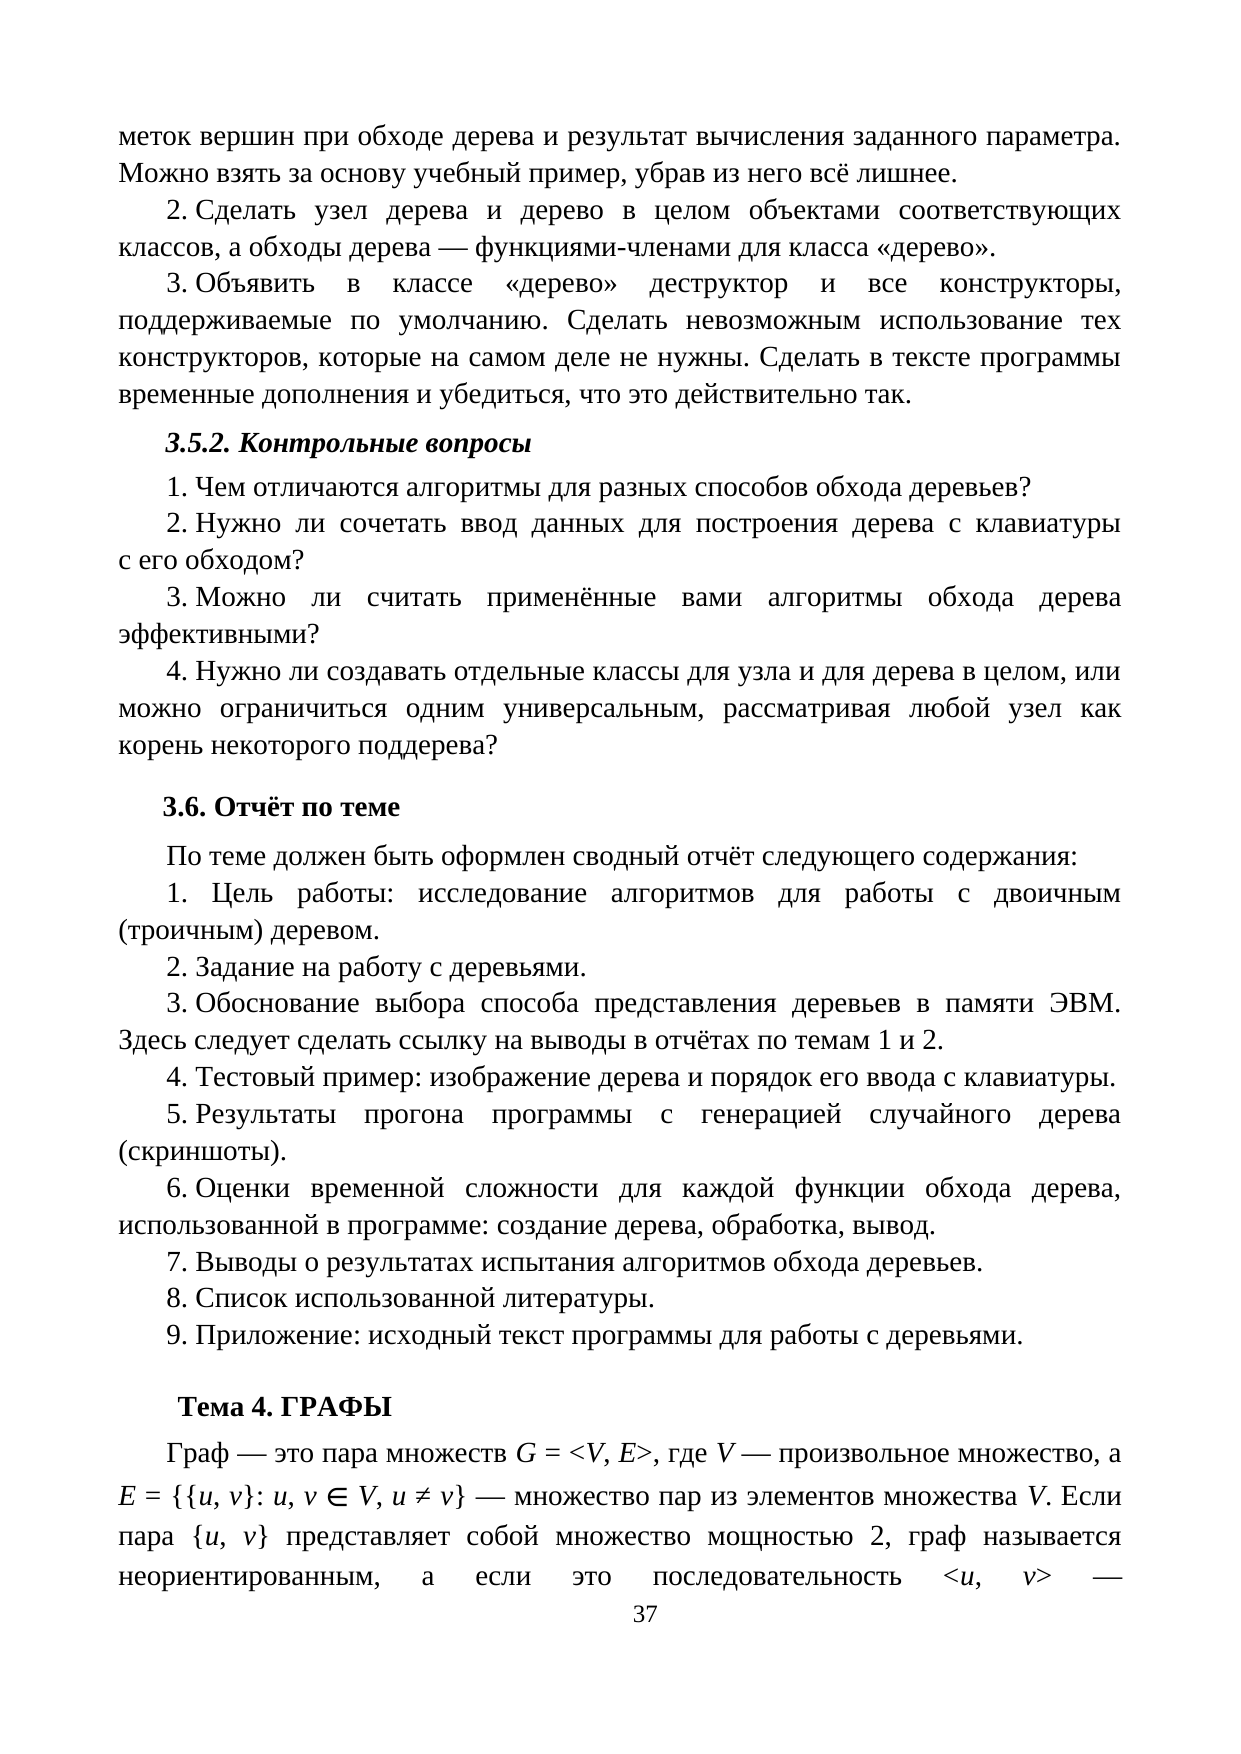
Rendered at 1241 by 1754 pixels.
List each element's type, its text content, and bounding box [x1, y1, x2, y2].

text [118, 1436, 1122, 1592]
text 9. Приложение: исходный текст программы для работы с деревьями. [118, 1317, 1122, 1351]
text По теме должен быть оформлен сводный отчёт следующего содержания: [118, 838, 1122, 872]
text 1. Чем отличаются алгоритмы для разных способов обхода деревьев? [118, 469, 1122, 502]
text 5. Результаты прогона программы с генерацией случайного дерева (скриншоты). [118, 1096, 1122, 1167]
subtitle 3.5.2. Контрольные вопросы [165, 426, 1075, 459]
text 2. Сделать узел дерева и дерево в целом объектами соответствующих классов, а обходы дерева — функциями-членами для класса «дерево». [118, 192, 1122, 262]
text 2. Задание на работу с деревьями. [118, 949, 1122, 982]
text 3. Можно ли считать применённые вами алгоритмы обхода дерева эффективными? [118, 579, 1122, 650]
subtitle 3.6. Отчёт по теме [162, 789, 1122, 822]
text 3. Объявить в классе «дерево» деструктор и все конструкторы, поддерживаемые по умолчанию. Сделать невозможным использование тех конструкторов, которые на самом деле не нужны. Сделать в тексте программы временные дополнения и убедиться, что это действительно так. [118, 266, 1122, 410]
text 4. Тестовый пример: изображение дерева и порядок его ввода с клавиатуры. [118, 1059, 1122, 1093]
text 4. Нужно ли создавать отдельные классы для узла и для дерева в целом, или можно ограничиться одним универсальным, рассматривая любой узел как корень некоторого поддерева? [118, 653, 1122, 760]
text 2. Нужно ли сочетать ввод данных для построения дерева с клавиатуры с его обходом? [118, 506, 1122, 576]
text 7. Выводы о результатах испытания алгоритмов обхода деревьев. [118, 1244, 1122, 1277]
text 1. Цель работы: исследование алгоритмов для работы с двоичным (троичным) деревом. [118, 875, 1122, 945]
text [118, 118, 1122, 188]
text 6. Оценки временной сложности для каждой функции обхода дерева, использованной в программе: создание дерева, обработка, вывод. [118, 1170, 1122, 1240]
text 8. Список использованной литературы. [118, 1281, 1122, 1314]
text 3. Обоснование выбора способа представления деревьев в памяти ЭВМ. Здесь следует сделать ссылку на выводы в отчётах по темам 1 и 2. [118, 986, 1122, 1056]
subtitle Тема 4. ГРАФЫ [177, 1389, 1122, 1423]
